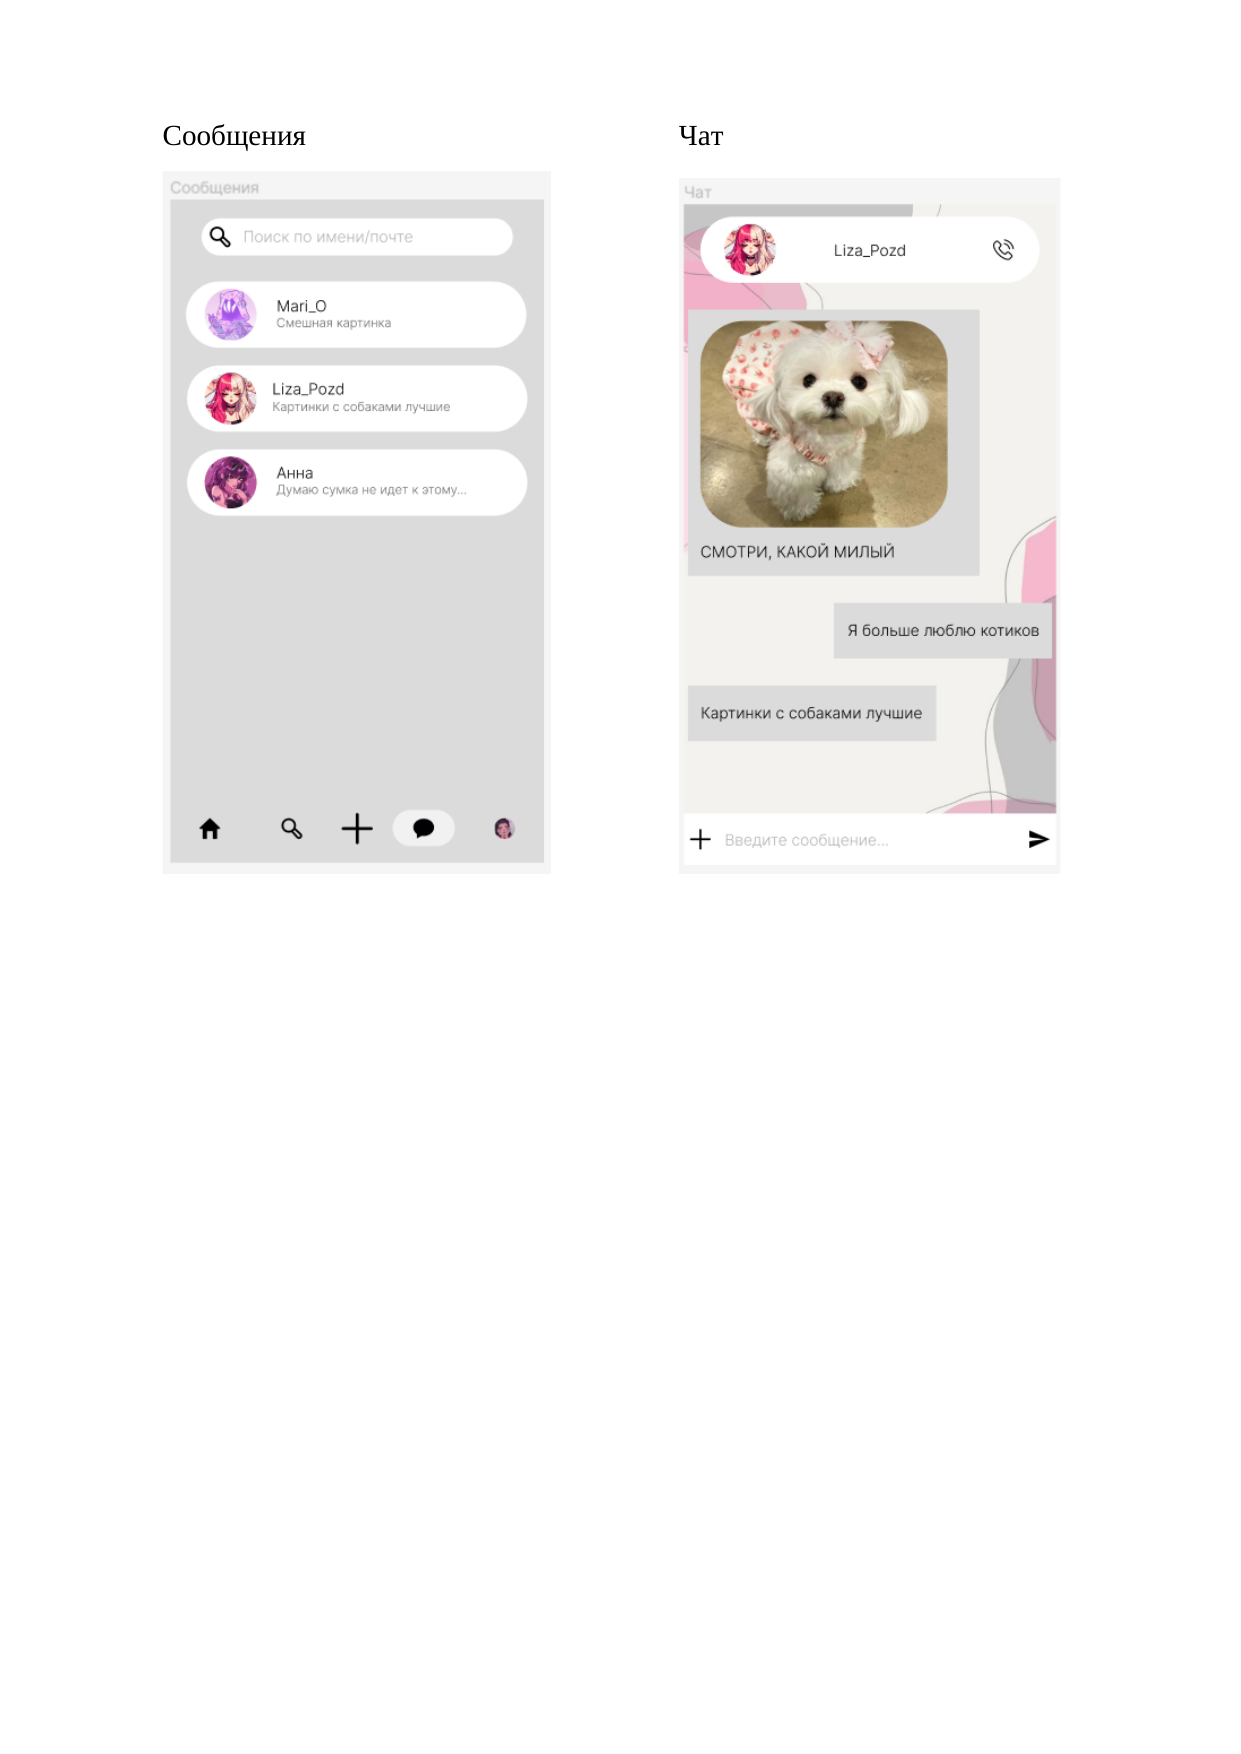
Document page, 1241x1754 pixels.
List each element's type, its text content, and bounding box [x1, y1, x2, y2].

picture [678, 178, 1061, 874]
picture [162, 171, 552, 874]
text Сообщения Чат [162, 118, 1152, 152]
